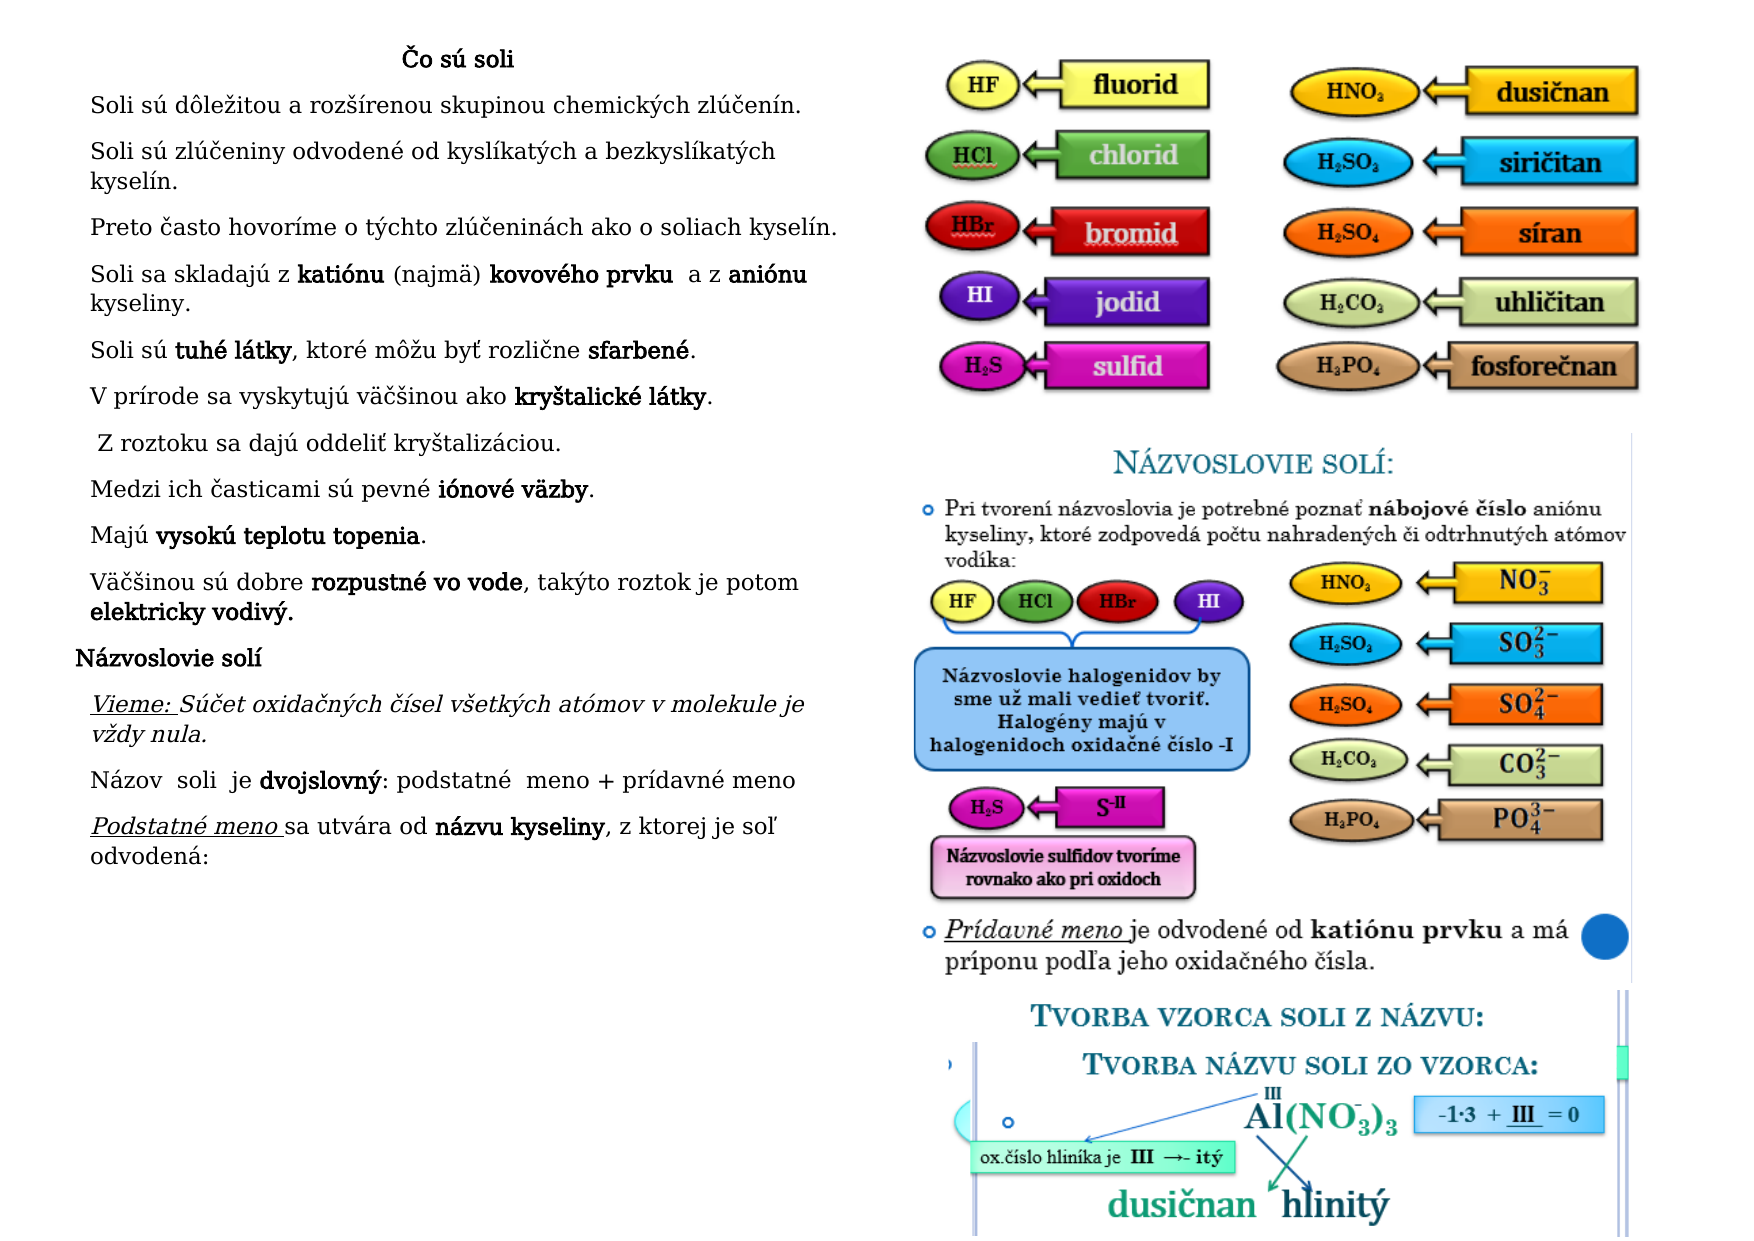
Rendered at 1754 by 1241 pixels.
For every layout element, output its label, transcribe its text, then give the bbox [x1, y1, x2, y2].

text Soli sú zlúčeniny odvodené od kyslíkatých a bezkyslíkatých kyselín. [90, 137, 840, 194]
text Väčšinou sú dobre rozpustné vo vode, takýto roztok je potom elektricky vodivý. [90, 567, 840, 624]
text Medzi ich časticami sú pevné iónové väzby. [90, 474, 840, 502]
text Podstatné meno sa utvára od názvu kyseliny, z ktorej je soľ odvodená: [90, 812, 840, 869]
text Názvoslovie solí [75, 643, 840, 671]
text V prírode sa vyskytujú väčšinou ako kryštalické látky. [90, 382, 840, 409]
picture [913, 433, 1633, 983]
picture [913, 44, 1664, 415]
text Vieme: Súčet oxidačných čísel všetkých atómov v molekule je vždy nula. [90, 690, 840, 747]
picture [948, 990, 1630, 1237]
text Z roztoku sa dajú oddeliť kryštalizáciou. [90, 428, 840, 456]
text Soli sú dôležitou a rozšírenou skupinou chemických zlúčenín. [90, 91, 840, 118]
text Preto často hovoríme o týchto zlúčeninách ako o soliach kyselín. [90, 213, 840, 241]
text Názov soli je dvojslovný: podstatné meno + prídavné meno [90, 766, 840, 793]
text Majú vysokú teplotu topenia. [90, 521, 840, 548]
text Čo sú soli [75, 44, 840, 72]
text Soli sú tuhé látky, ktoré môžu byť rozlične sfarbené. [90, 336, 840, 363]
text Soli sa skladajú z katiónu (najmä) kovového prvku a z aniónu kyseliny. [90, 259, 840, 317]
